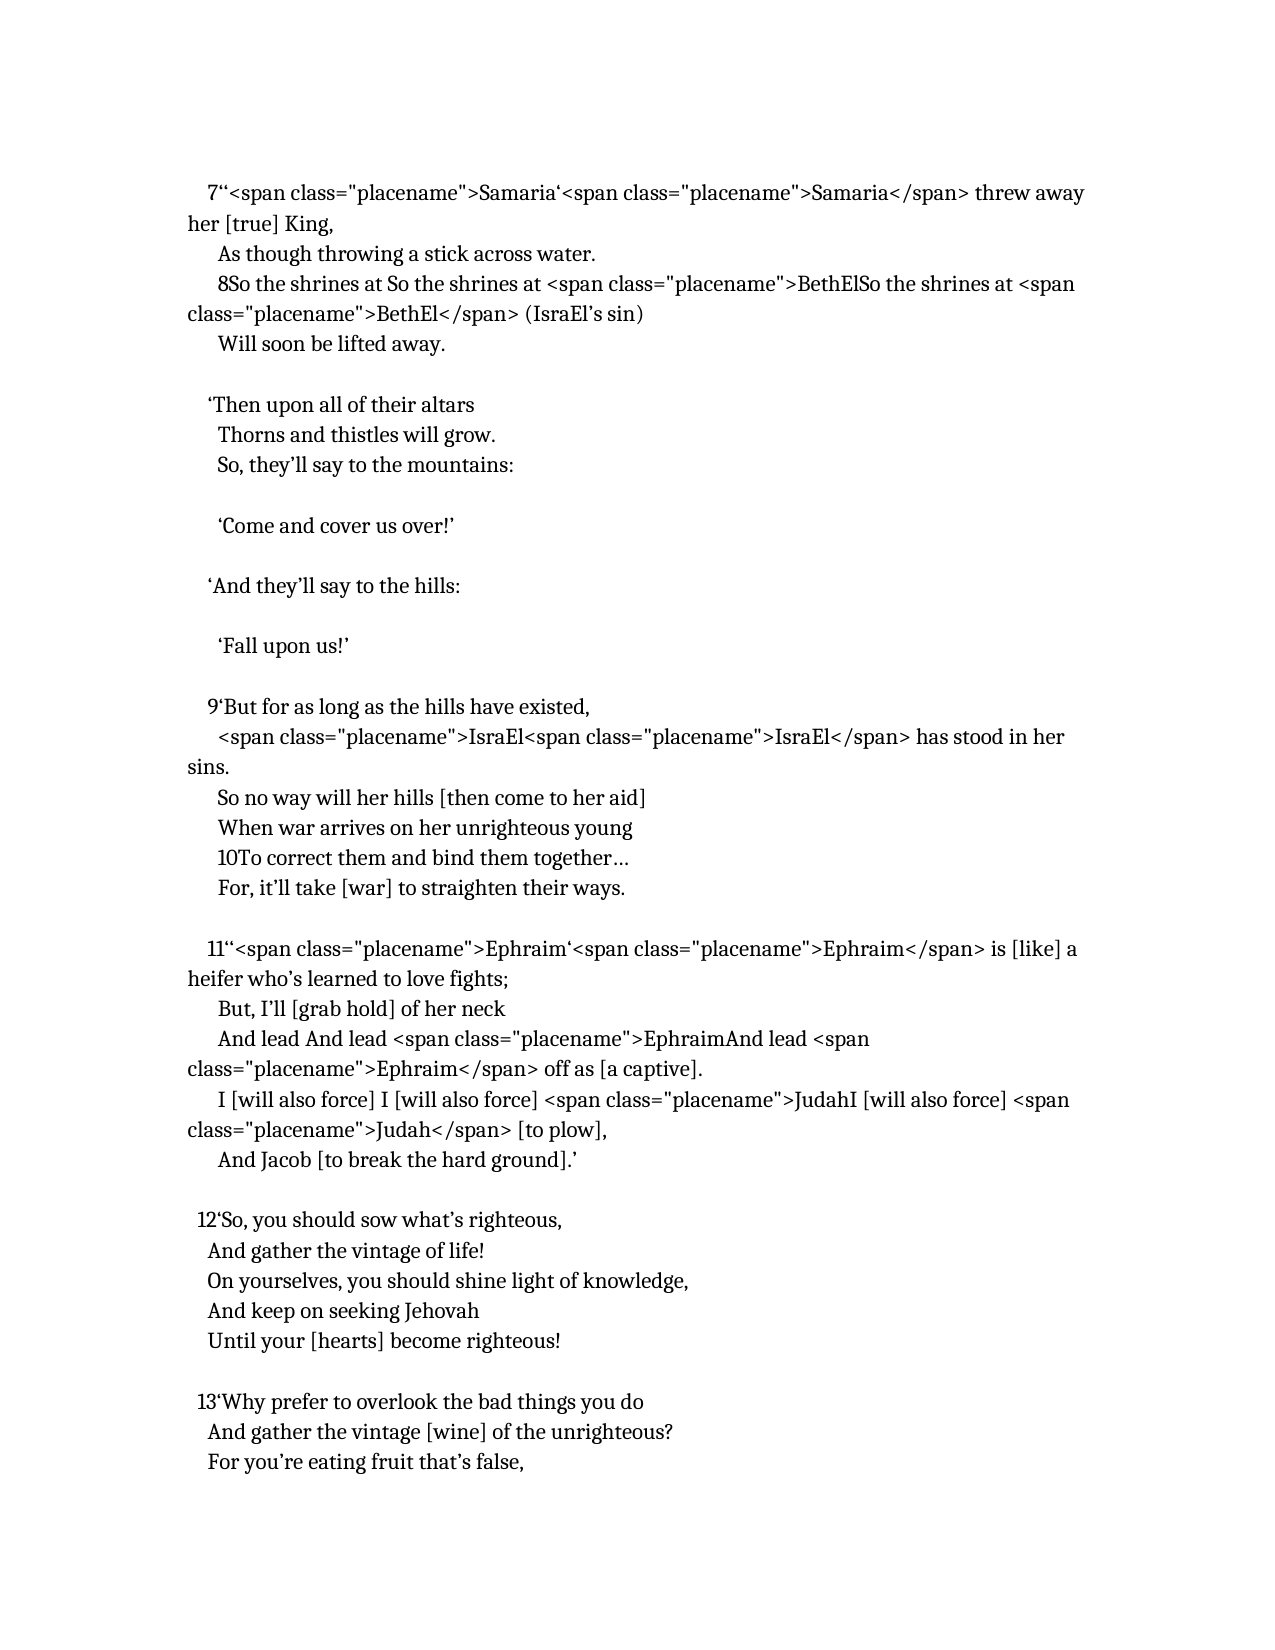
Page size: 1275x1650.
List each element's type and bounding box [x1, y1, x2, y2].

text [187, 150, 1087, 1475]
